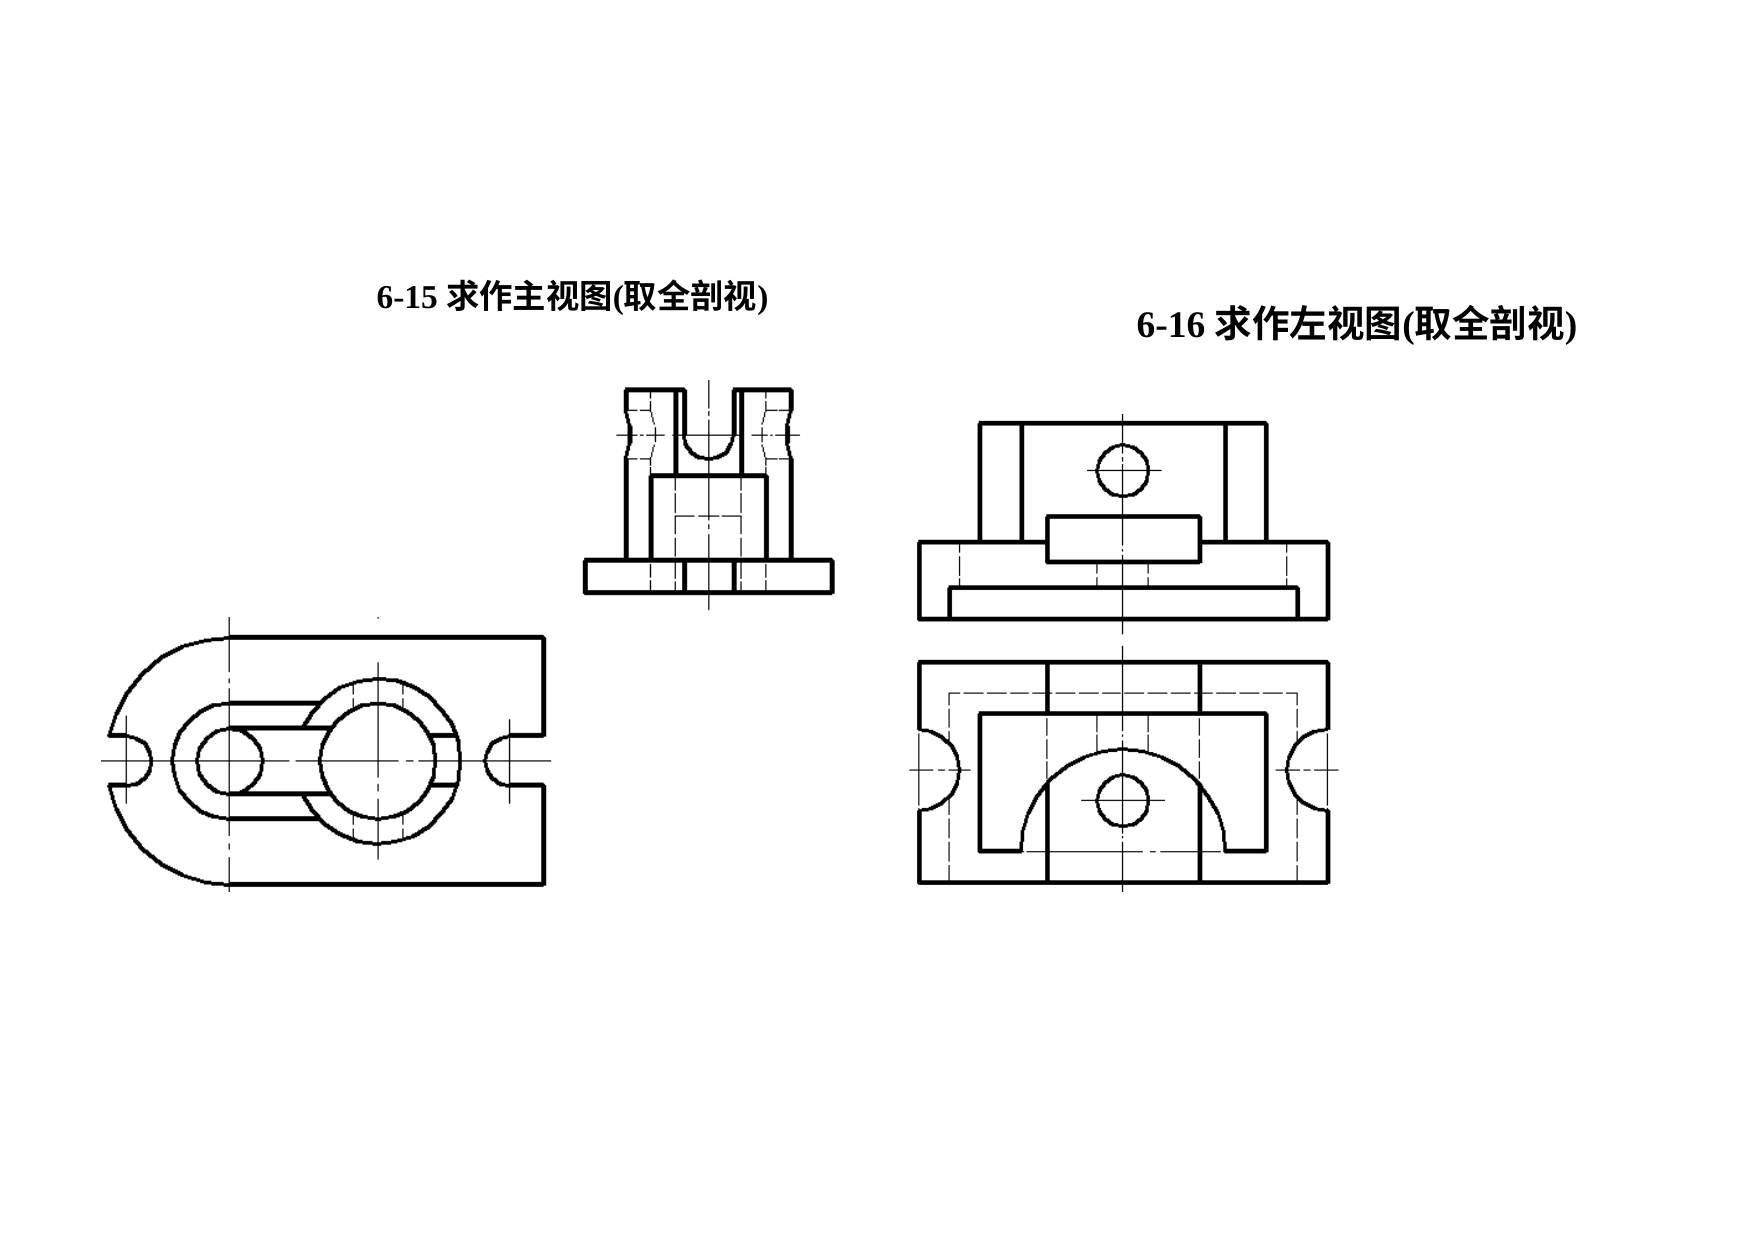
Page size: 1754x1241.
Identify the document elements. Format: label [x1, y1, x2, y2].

picture [101, 380, 841, 892]
picture [909, 414, 1348, 892]
